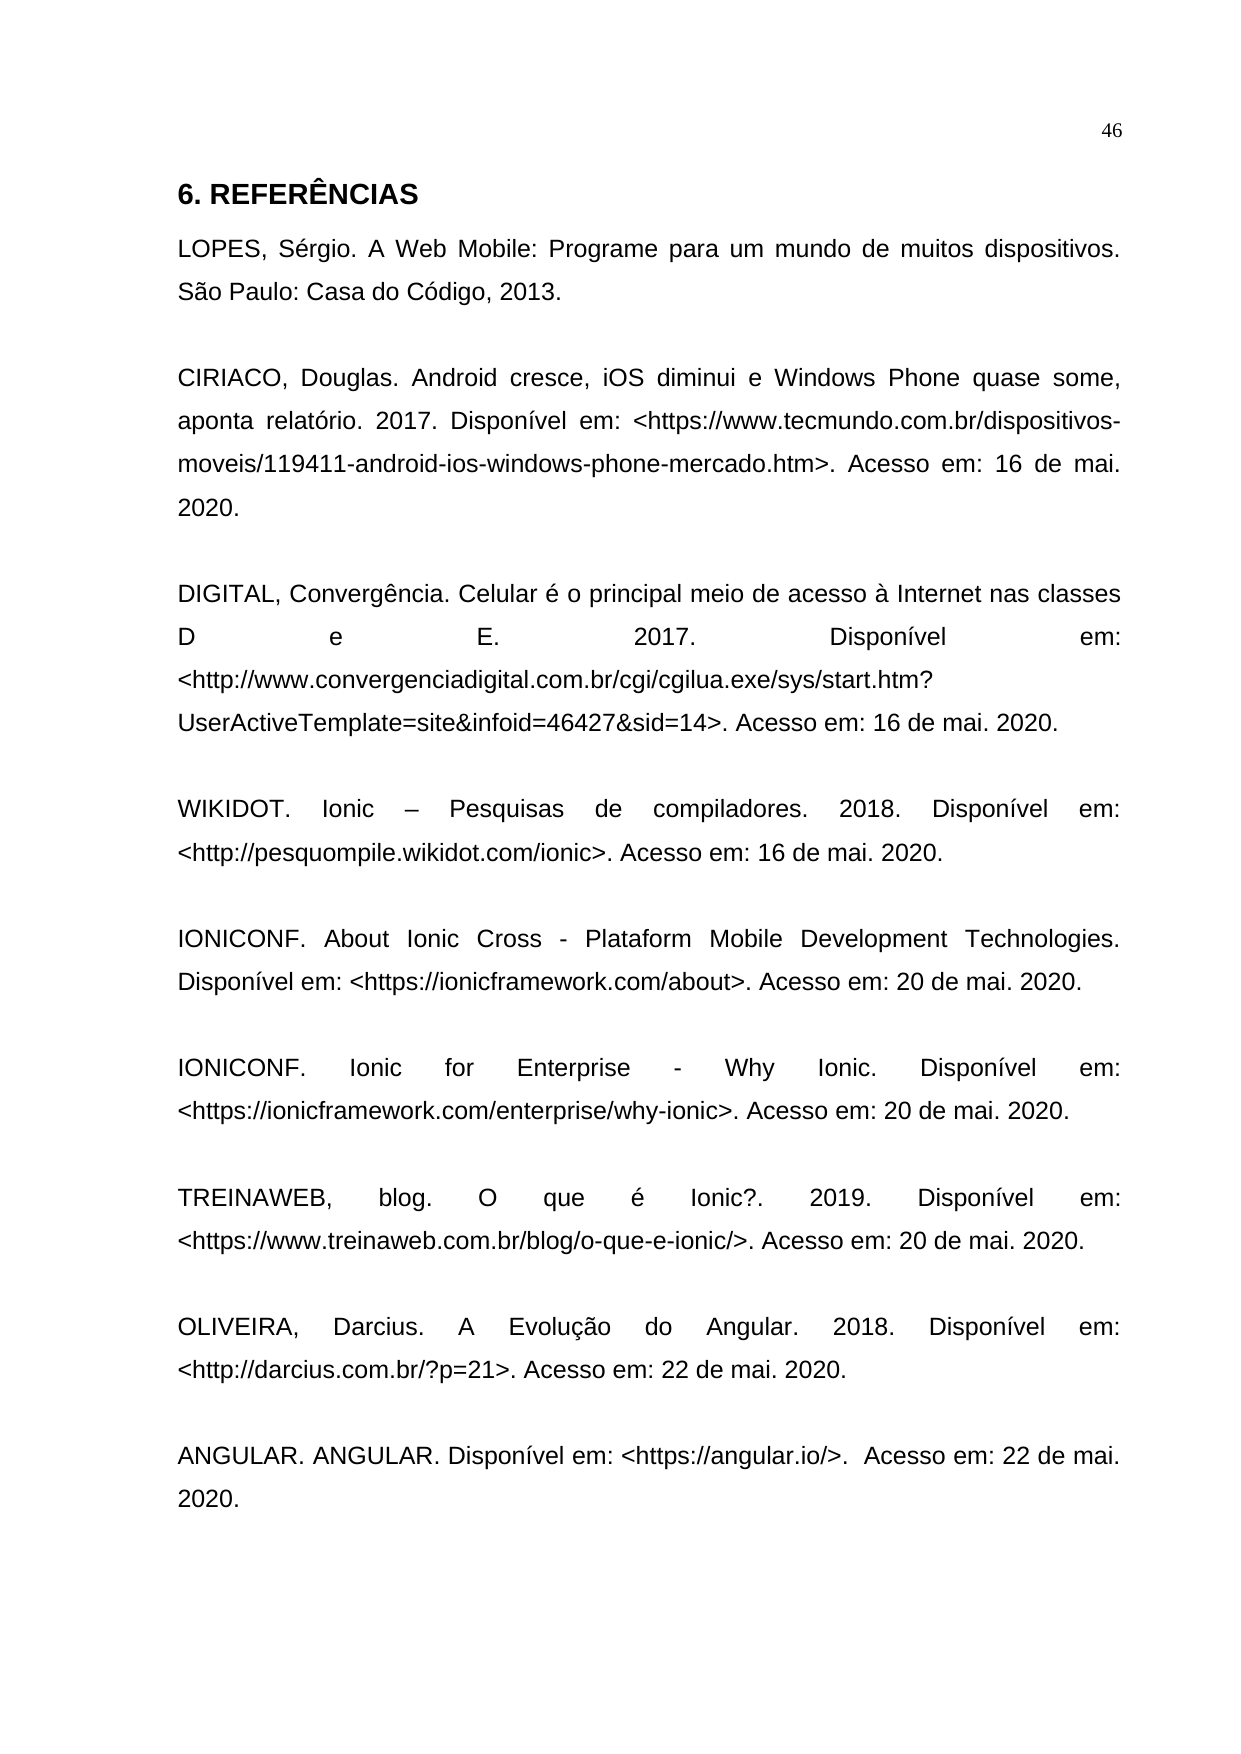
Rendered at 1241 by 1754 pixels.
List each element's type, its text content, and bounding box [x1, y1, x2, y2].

text IONICONF. About Ionic Cross - Plataform Mobile Development Technologies. Disponível em: <https://ionicframework.com/about>. Acesso em: 20 de mai. 2020. [177, 924, 1122, 996]
text CIRIACO, Douglas. Android cresce, iOS diminui e Windows Phone quase some, aponta relatório. 2017. Disponível em: <https://www.tecmundo.com.br/dispositivos-moveis/119411-android-ios-windows-phone-mercado.htm>. Acesso em: 16 de mai. 2020. [177, 363, 1122, 521]
text TREINAWEB, blog. O que é Ionic?. 2019. Disponível em: <https://www.treinaweb.com.br/blog/o-que-e-ionic/>. Acesso em: 20 de mai. 2020. [177, 1182, 1122, 1254]
text WIKIDOT. Ionic – Pesquisas de compiladores. 2018. Disponível em: <http://pesquompile.wikidot.com/ionic>. Acesso em: 16 de mai. 2020. [177, 794, 1122, 866]
subtitle 6. REFERÊNCIAS [177, 177, 1122, 211]
text LOPES, Sérgio. A Web Mobile: Programe para um mundo de muitos dispositivos. São Paulo: Casa do Código, 2013. [177, 234, 1122, 306]
text IONICONF. Ionic for Enterprise - Why Ionic. Disponível em: <https://ionicframework.com/enterprise/why-ionic>. Acesso em: 20 de mai. 2020. [177, 1053, 1122, 1125]
text OLIVEIRA, Darcius. A Evolução do Angular. 2018. Disponível em: <http://darcius.com.br/?p=21>. Acesso em: 22 de mai. 2020. [177, 1312, 1122, 1384]
text DIGITAL, Convergência. Celular é o principal meio de acesso à Internet nas classes D e E. 2017. Disponível em: <http://www.convergenciadigital.com.br/cgi/cgilua.exe/sys/start.htm?UserActiveTemplate=site&infoid=46427&sid=14>. Acesso em: 16 de mai. 2020. [177, 579, 1122, 737]
text ANGULAR. ANGULAR. Disponível em: <https://angular.io/>. Acesso em: 22 de mai. 2020. [177, 1441, 1122, 1513]
